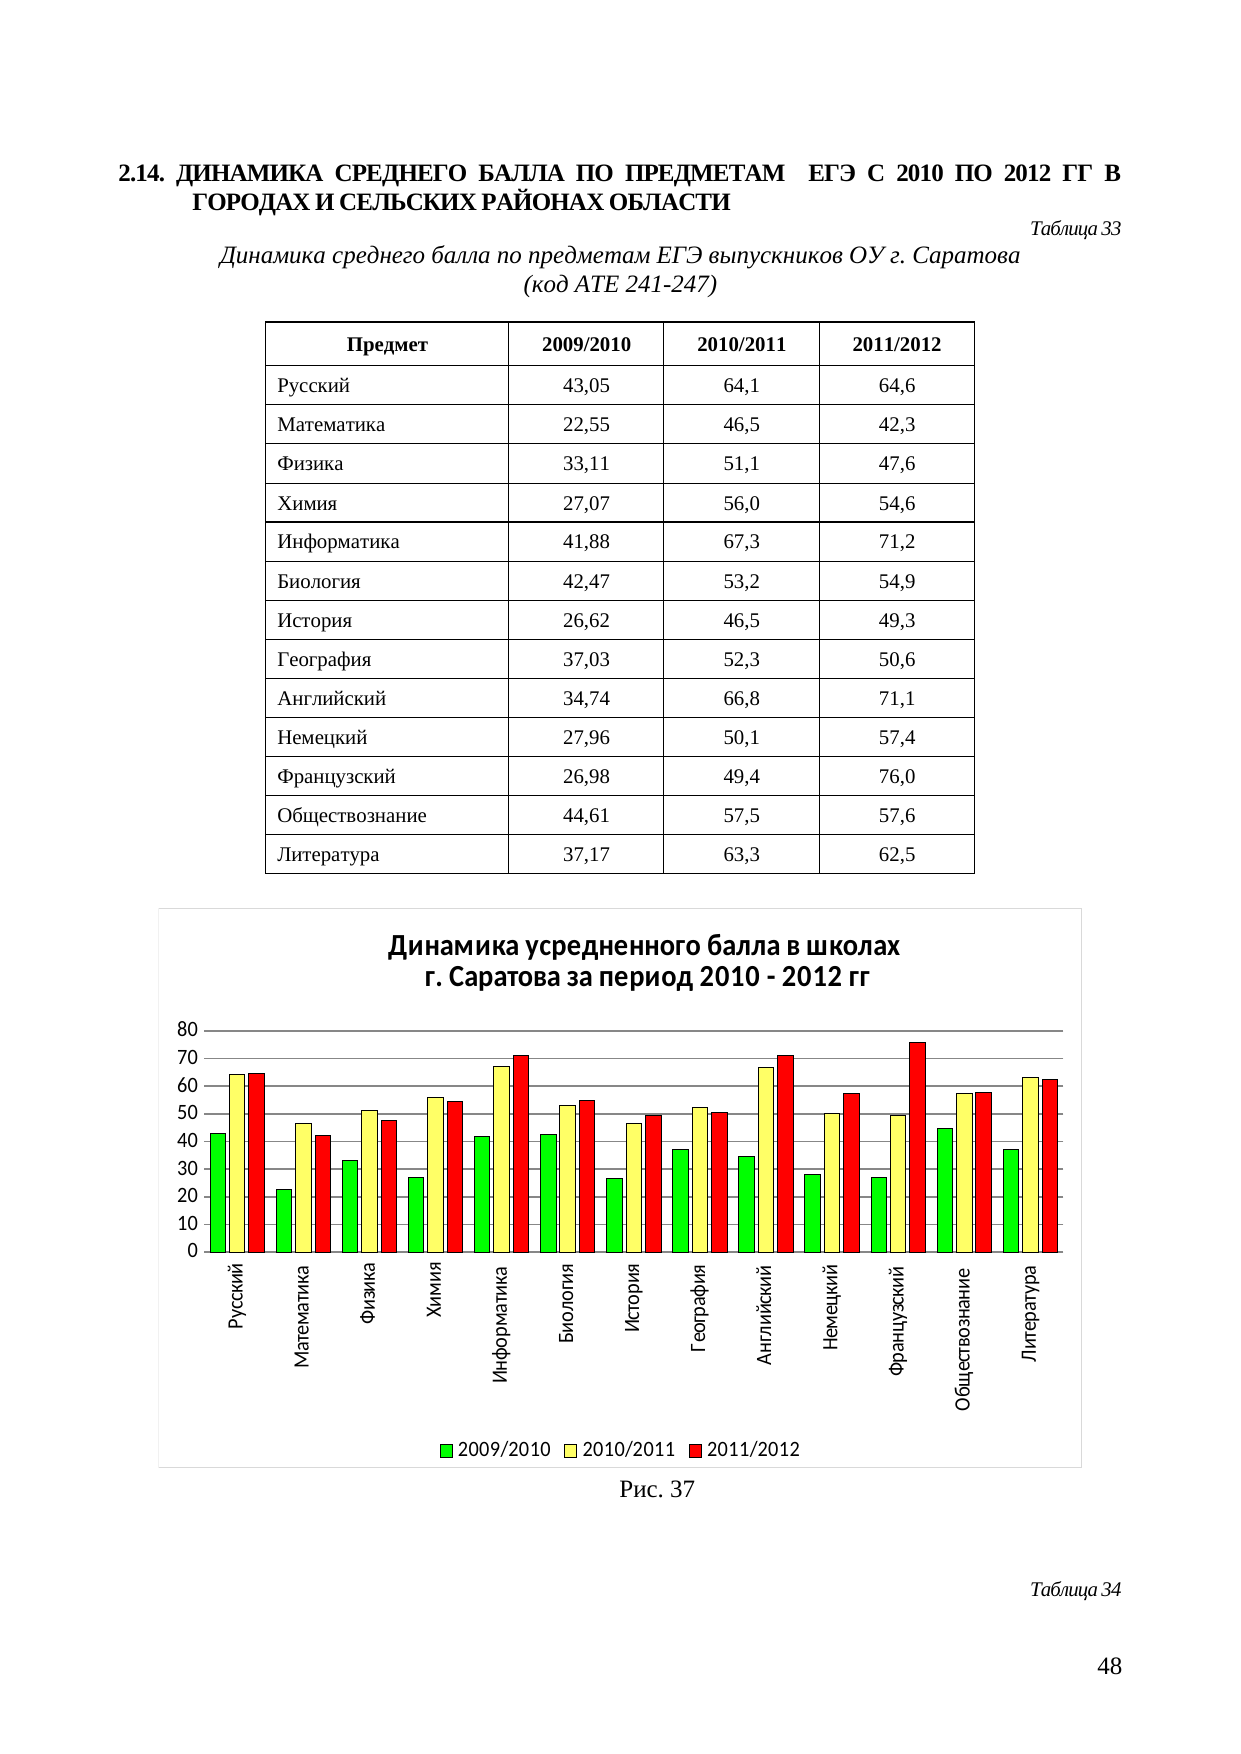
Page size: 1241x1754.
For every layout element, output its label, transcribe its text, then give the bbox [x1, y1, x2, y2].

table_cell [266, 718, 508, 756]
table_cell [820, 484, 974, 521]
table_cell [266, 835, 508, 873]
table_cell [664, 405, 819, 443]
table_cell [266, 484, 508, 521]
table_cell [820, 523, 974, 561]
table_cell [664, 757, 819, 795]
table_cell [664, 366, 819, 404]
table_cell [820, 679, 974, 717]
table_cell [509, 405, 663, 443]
list Таблица 34 [118, 1577, 1122, 1601]
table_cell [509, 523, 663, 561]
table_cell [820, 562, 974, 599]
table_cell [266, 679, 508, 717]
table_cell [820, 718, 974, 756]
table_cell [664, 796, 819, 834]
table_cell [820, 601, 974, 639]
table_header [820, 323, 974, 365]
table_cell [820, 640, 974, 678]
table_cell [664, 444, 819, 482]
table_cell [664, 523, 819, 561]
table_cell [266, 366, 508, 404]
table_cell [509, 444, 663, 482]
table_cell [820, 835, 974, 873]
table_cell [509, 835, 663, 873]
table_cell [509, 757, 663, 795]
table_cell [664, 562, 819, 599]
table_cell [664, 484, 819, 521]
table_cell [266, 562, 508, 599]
text Динамика среднего балла по предметам ЕГЭ выпускников ОУ г. Саратова [118, 240, 1122, 269]
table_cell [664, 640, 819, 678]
text (код АТЕ 241-247) [118, 269, 1122, 297]
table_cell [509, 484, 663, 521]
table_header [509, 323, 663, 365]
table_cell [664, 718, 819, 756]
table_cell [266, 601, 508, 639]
subtitle 2.14. ДИНАМИКА СРЕДНЕГО БАЛЛА ПО ПРЕДМЕТАМ ЕГЭ с 2010 ПО 2012 ГГ В ГОРОДАХ И СЕЛЬСКИХ РАЙОНАХ ОБЛАСТИ [118, 158, 1122, 216]
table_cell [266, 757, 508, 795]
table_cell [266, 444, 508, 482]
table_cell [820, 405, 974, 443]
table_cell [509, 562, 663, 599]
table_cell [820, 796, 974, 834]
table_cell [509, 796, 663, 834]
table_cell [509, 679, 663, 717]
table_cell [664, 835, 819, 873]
list Рис. 37 [118, 1474, 1122, 1502]
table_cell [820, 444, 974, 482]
list Таблица 33 [118, 216, 1122, 240]
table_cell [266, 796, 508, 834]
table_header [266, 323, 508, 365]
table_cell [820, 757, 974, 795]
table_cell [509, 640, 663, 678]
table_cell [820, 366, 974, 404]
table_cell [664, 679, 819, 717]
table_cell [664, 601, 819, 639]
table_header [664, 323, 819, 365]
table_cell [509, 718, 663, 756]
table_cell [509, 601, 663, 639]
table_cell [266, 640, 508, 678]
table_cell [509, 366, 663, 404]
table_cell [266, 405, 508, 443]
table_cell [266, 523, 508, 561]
